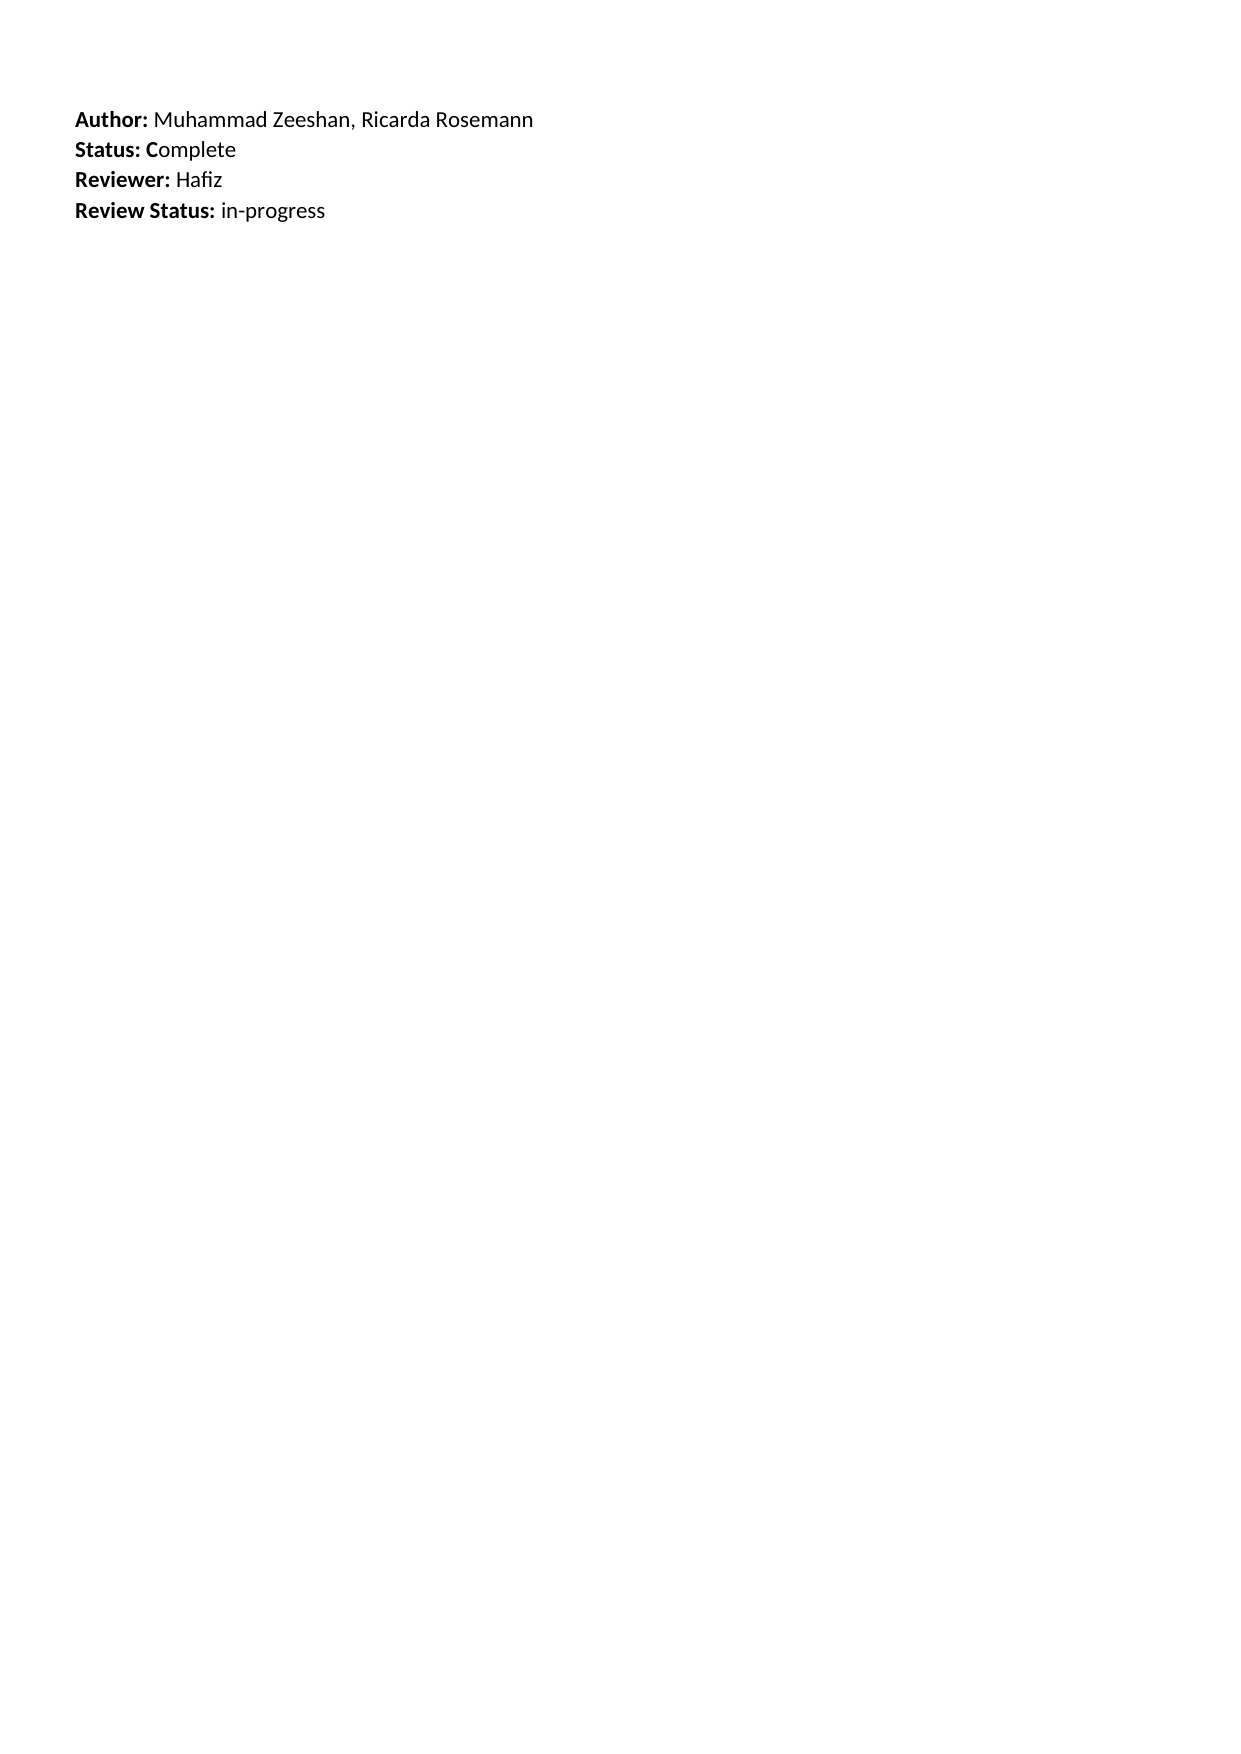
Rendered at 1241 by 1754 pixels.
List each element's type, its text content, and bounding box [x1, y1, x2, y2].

text Review Status: in-progress [75, 196, 1165, 224]
text Reviewer: Hafiz [75, 166, 1165, 194]
text Status: Complete [75, 135, 1165, 163]
text Author: Muhammad Zeeshan, Ricarda Rosemann [75, 105, 1165, 133]
